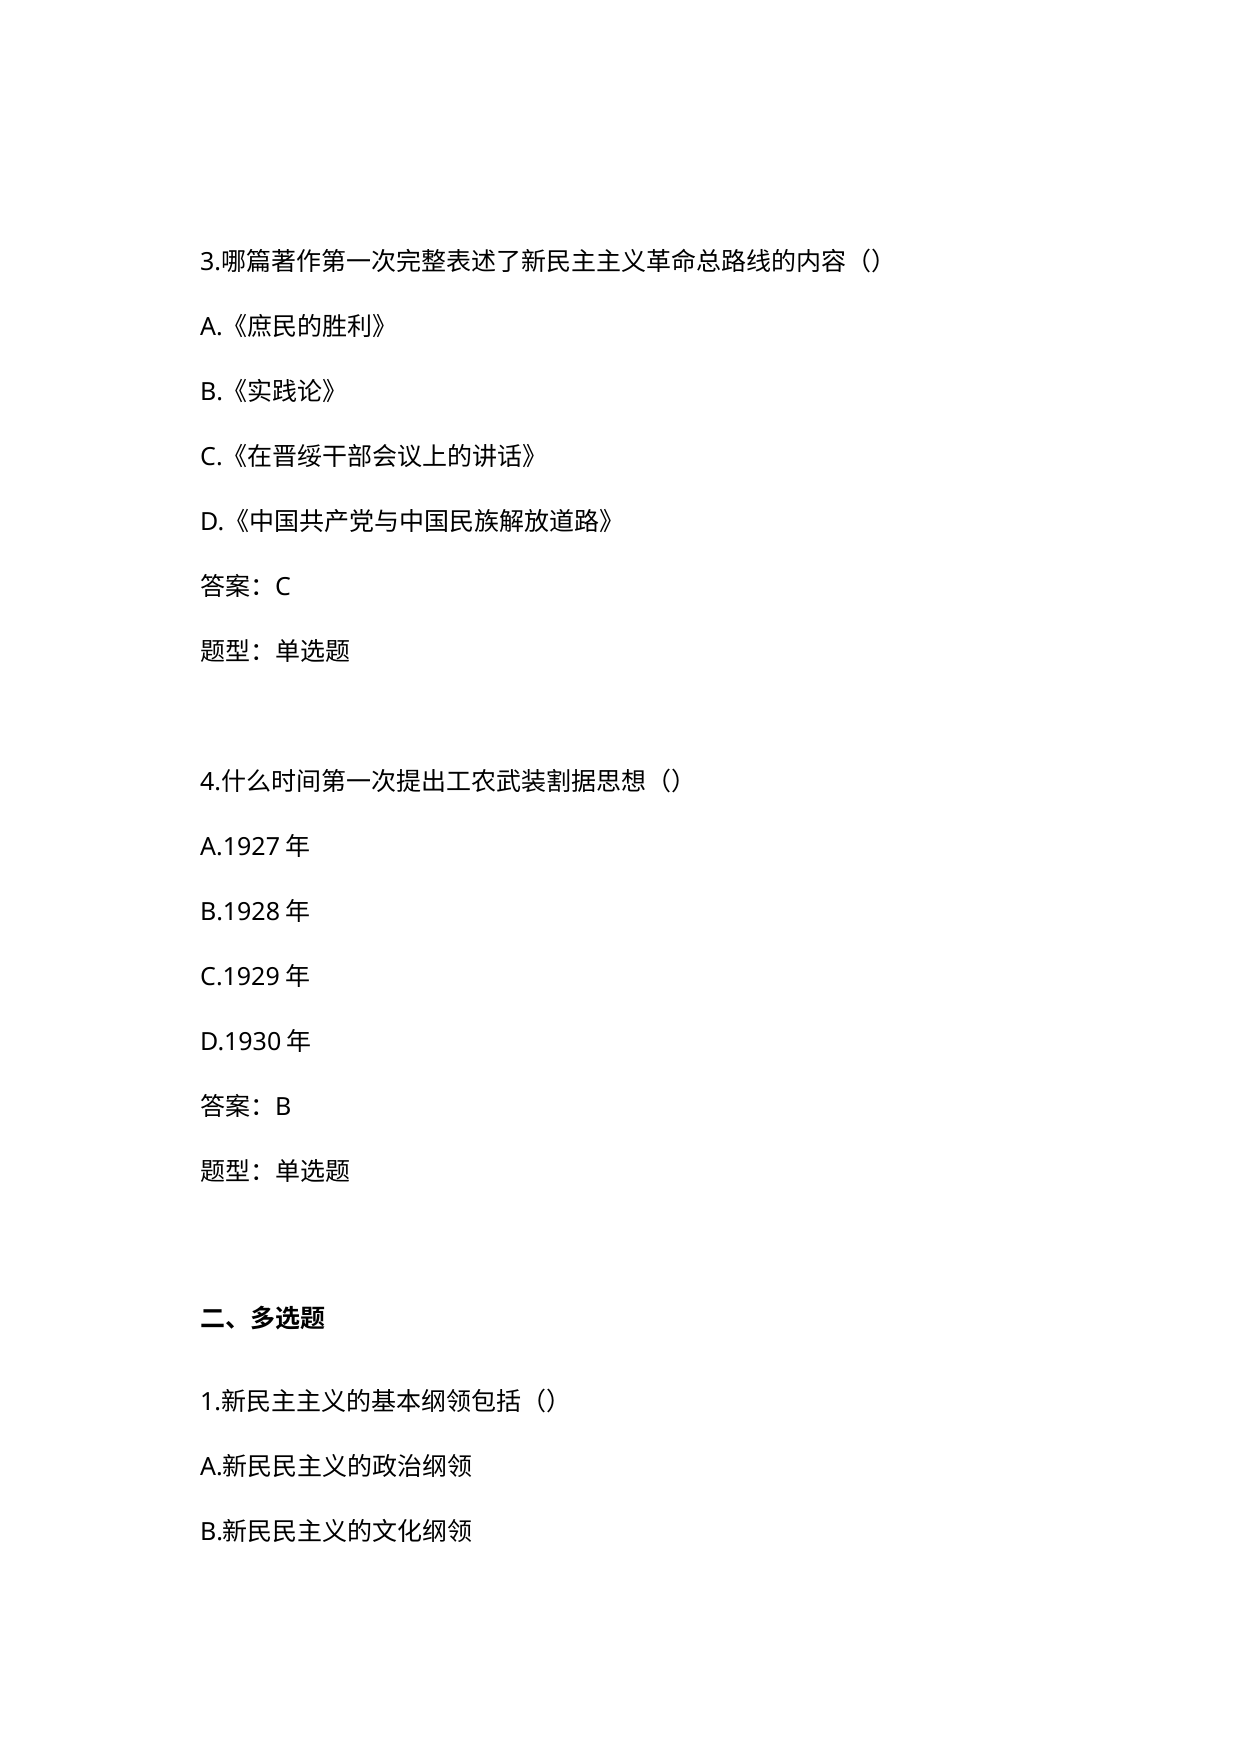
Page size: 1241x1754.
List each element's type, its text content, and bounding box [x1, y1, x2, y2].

text C.《在晋绥干部会议上的讲话》 [187, 422, 1053, 487]
text 1.新民主主义的基本纲领包括（） [200, 1367, 1053, 1432]
text D.1930年 [187, 1007, 1053, 1072]
text 3.哪篇著作第一次完整表述了新民主主义革命总路线的内容（） [187, 227, 1053, 292]
text B.《实践论》 [187, 357, 1053, 422]
text 4.什么时间第一次提出工农武装割据思想（） [187, 747, 1053, 812]
text B.1928年 [187, 877, 1053, 942]
text B.新民民主义的文化纲领 [200, 1497, 1053, 1562]
text 答案：C [187, 552, 1053, 617]
text 二、多选题 [187, 1284, 1053, 1349]
text A.1927年 [187, 812, 1053, 877]
text 答案：B [187, 1072, 1053, 1137]
text 题型：单选题 [187, 1137, 1053, 1202]
text C.1929年 [187, 942, 1053, 1007]
text D.《中国共产党与中国民族解放道路》 [187, 487, 1053, 552]
text A.《庶民的胜利》 [187, 292, 1053, 357]
text 题型：单选题 [187, 617, 1053, 682]
text A.新民民主义的政治纲领 [200, 1432, 1053, 1497]
